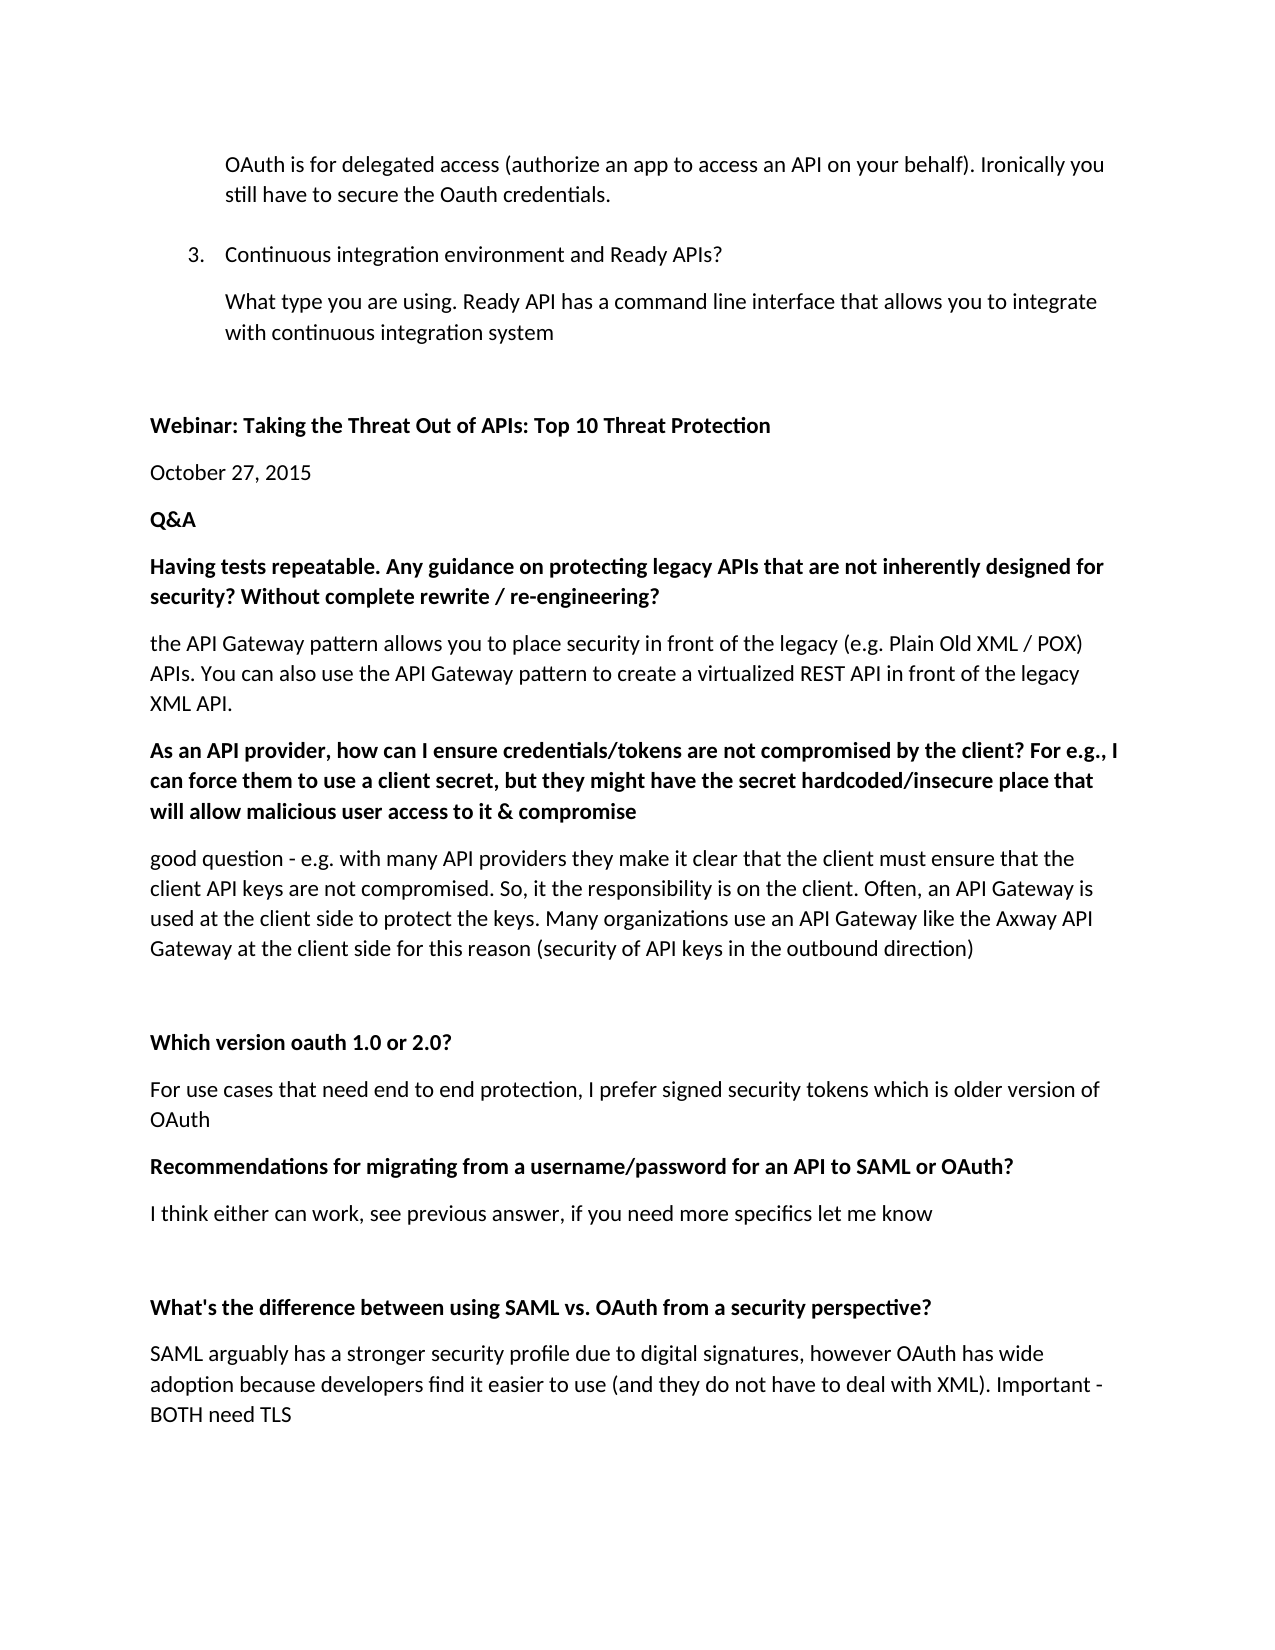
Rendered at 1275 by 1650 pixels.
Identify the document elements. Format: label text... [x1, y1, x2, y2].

text SAML arguably has a stronger security profile due to digital signatures, however OAuth has wide adoption because developers find it easier to use (and they do not have to deal with XML). Important - BOTH need TLS [150, 1339, 1125, 1428]
text October 27, 2015 [150, 458, 1125, 486]
text What's the difference between using SAML vs. OAuth from a security perspective? [150, 1293, 1125, 1321]
text For use cases that need end to end protection, I prefer signed security tokens which is older version of OAuth [150, 1075, 1125, 1133]
text Q&A [150, 505, 1125, 533]
text Recommendations for migrating from a username/password for an API to SAML or OAuth? [150, 1152, 1125, 1180]
text good question - e.g. with many API providers they make it clear that the client must ensure that the client API keys are not compromised. So, it the responsibility is on the client. Often, an API Gateway is used at the client side to protect the keys. Many organizations use an API Gateway like the Axway API Gateway at the client side for this reason (security of API keys in the outbound direction) [150, 844, 1125, 962]
text the API Gateway pattern allows you to place security in front of the legacy (e.g. Plain Old XML / POX) APIs. You can also use the API Gateway pattern to create a virtualized REST API in front of the legacy XML API. [150, 629, 1125, 718]
text What type you are using. Ready API has a command line interface that allows you to integrate with continuous integration system [225, 287, 1125, 346]
text Which version oauth 1.0 or 2.0? [150, 1028, 1125, 1056]
text As an API provider, how can I ensure credentials/tokens are not compromised by the client? For e.g., I can force them to use a client secret, but they might have the secret hardcoded/insecure place that will allow malicious user access to it & compromise [150, 736, 1125, 825]
list Continuous integration environment and Ready APIs? [187, 241, 1125, 269]
text Webinar: Taking the Threat Out of APIs: Top 10 Threat Protection [150, 411, 1125, 439]
text Having tests repeatable. Any guidance on protecting legacy APIs that are not inherently designed for security? Without complete rewrite / re-engineering? [150, 552, 1125, 610]
list OAuth is for delegated access (authorize an app to access an API on your behalf). Ironically you still have to secure the Oauth credentials. [225, 150, 1125, 208]
text I think either can work, see previous answer, if you need more specifics let me know [150, 1199, 1125, 1227]
